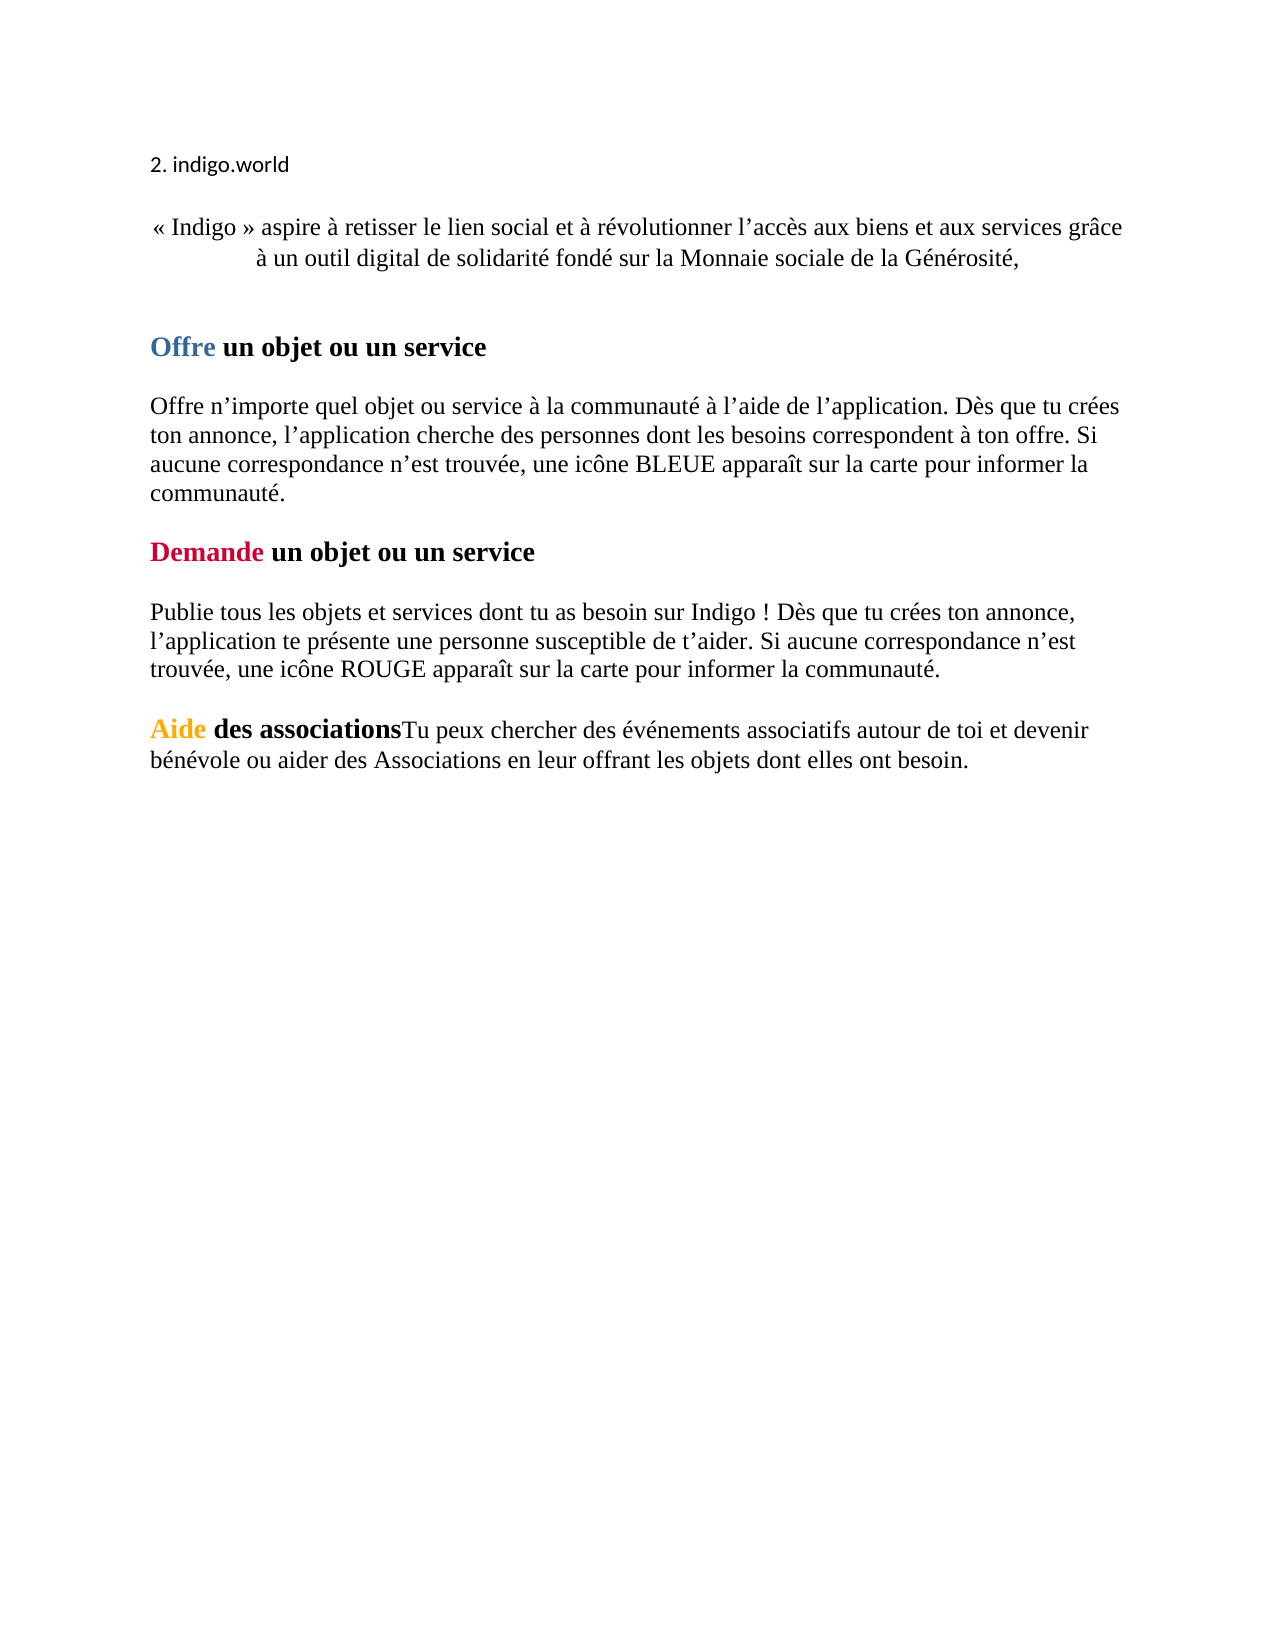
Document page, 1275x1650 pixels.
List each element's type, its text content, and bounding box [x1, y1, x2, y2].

text 2. indigo.world [150, 150, 1125, 178]
text Offre n’importe quel objet ou service à la communauté à l’aide de l’application. Dès que tu crées ton annonce, l’application cherche des personnes dont les besoins correspondent à ton offre. Si aucune correspondance n’est trouvée, une icône BLEUE apparaît sur la carte pour informer la communauté. [150, 391, 1125, 506]
text Aide des associationsTu peux chercher des événements associatifs autour de toi et devenir bénévole ou aider des Associations en leur offrant les objets dont elles ont besoin. [150, 712, 1125, 774]
text Publie tous les objets et services dont tu as besoin sur Indigo ! Dès que tu crées ton annonce, l’application te présente une personne susceptible de t’aider. Si aucune correspondance n’est trouvée, une icône ROUGE apparaît sur la carte pour informer la communauté. [150, 597, 1125, 683]
text « Indigo » aspire à retisser le lien social et à révolutionner l’accès aux biens et aux services grâce à un outil digital de solidarité fondé sur la Monnaie sociale de la Générosité, [150, 209, 1125, 272]
text Demande un objet ou un service [150, 536, 1125, 568]
text Offre un objet ou un service [150, 330, 1125, 362]
